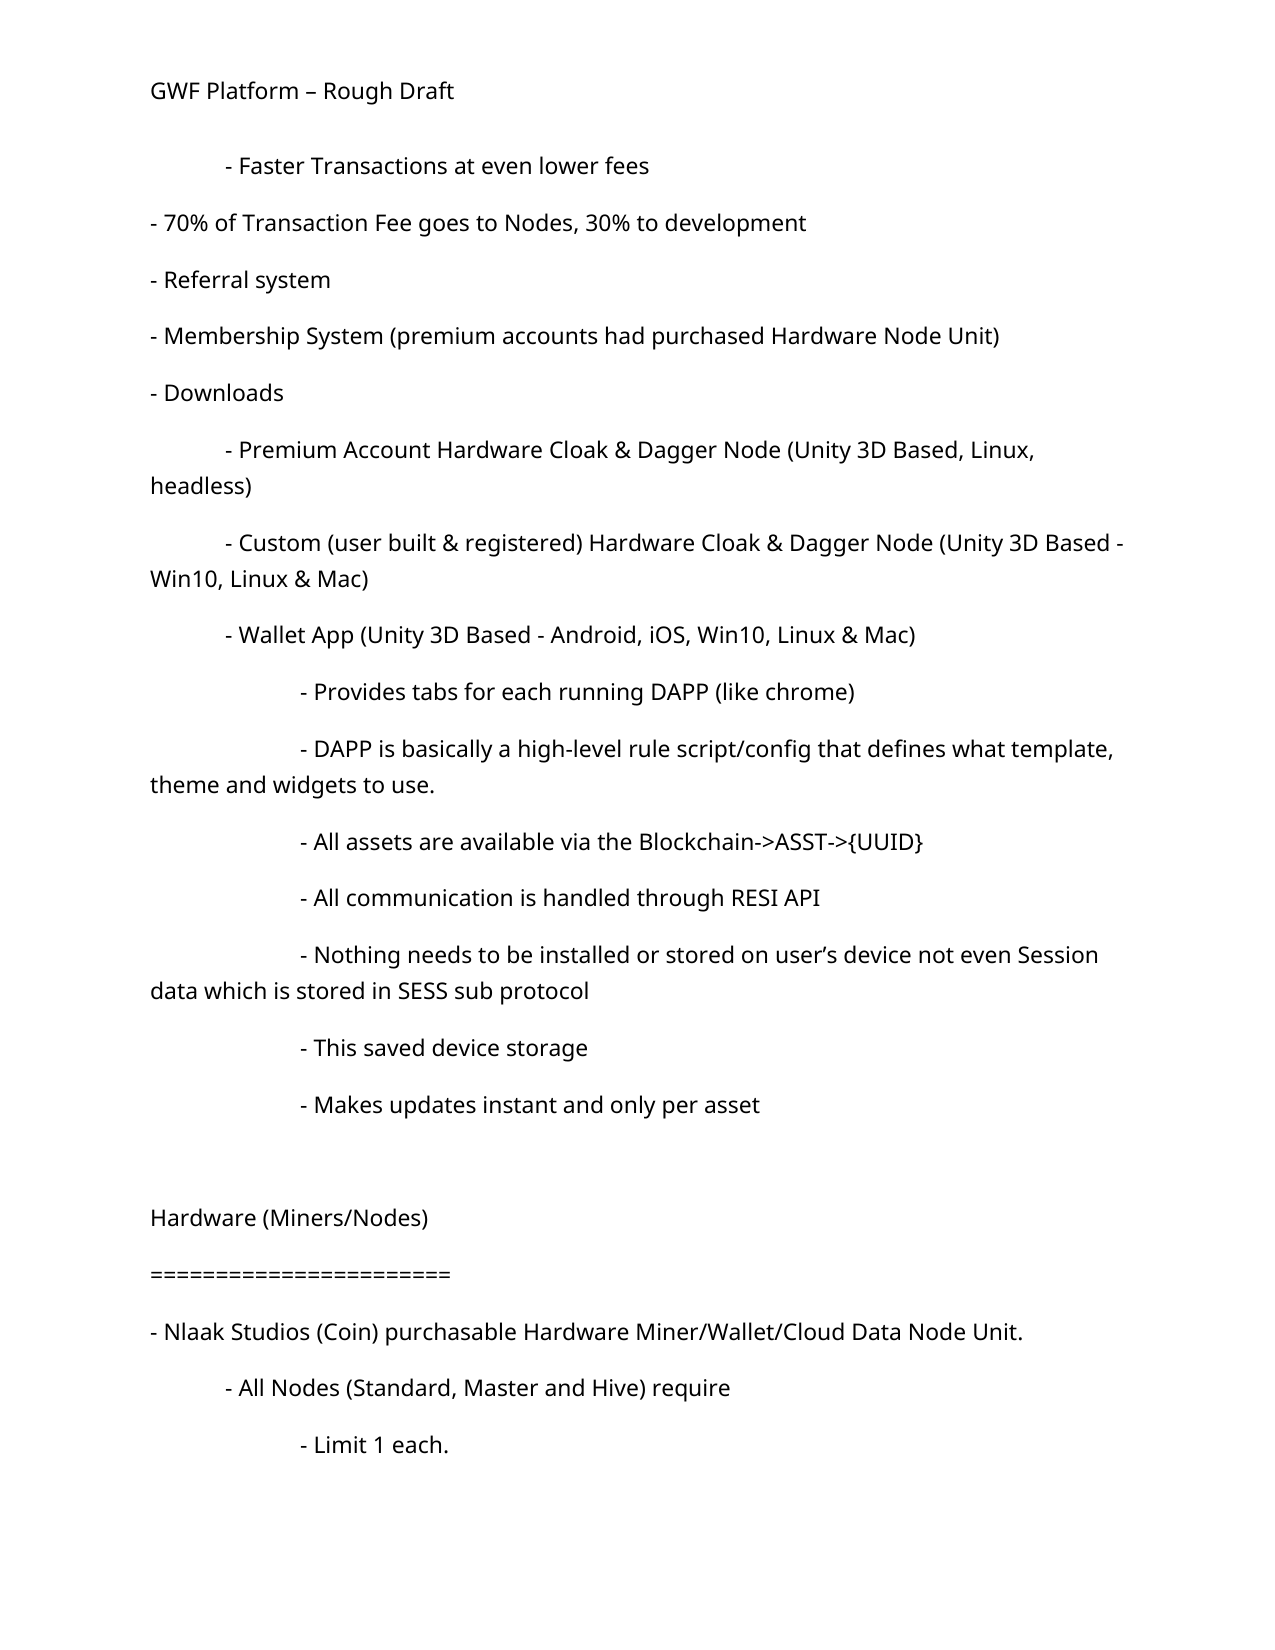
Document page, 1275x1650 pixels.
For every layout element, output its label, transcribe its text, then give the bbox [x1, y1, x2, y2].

text ======================= [150, 1259, 1125, 1290]
text - Downloads [150, 377, 1125, 408]
text - Premium Account Hardware Cloak & Dagger Node (Unity 3D Based, Linux, headless) [150, 434, 1125, 501]
text - Limit 1 each. [150, 1429, 1125, 1460]
text - 70% of Transaction Fee goes to Nodes, 30% to development [150, 207, 1125, 238]
text - Makes updates instant and only per asset [150, 1088, 1125, 1120]
text - Custom (user built & registered) Hardware Cloak & Dagger Node (Unity 3D Based - Win10, Linux & Mac) [150, 527, 1125, 594]
text - Nlaak Studios (Coin) purchasable Hardware Miner/Wallet/Cloud Data Node Unit. [150, 1316, 1125, 1347]
text - This saved device storage [150, 1032, 1125, 1063]
text - Referral system [150, 263, 1125, 295]
text - Wallet App (Unity 3D Based - Android, iOS, Win10, Linux & Mac) [150, 619, 1125, 651]
text - All communication is handled through RESI API [150, 882, 1125, 913]
text - DAPP is basically a high-level rule script/config that defines what template, theme and widgets to use. [150, 733, 1125, 800]
text - All assets are available via the Blockchain->ASST->{UUID} [150, 826, 1125, 857]
text - All Nodes (Standard, Master and Hive) require [150, 1372, 1125, 1404]
text - Provides tabs for each running DAPP (like chrome) [150, 676, 1125, 707]
text Hardware (Miners/Nodes) [150, 1202, 1125, 1233]
text - Membership System (premium accounts had purchased Hardware Node Unit) [150, 320, 1125, 352]
text - Faster Transactions at even lower fees [150, 150, 1125, 181]
text - Nothing needs to be installed or stored on user’s device not even Session data which is stored in SESS sub protocol [150, 939, 1125, 1006]
